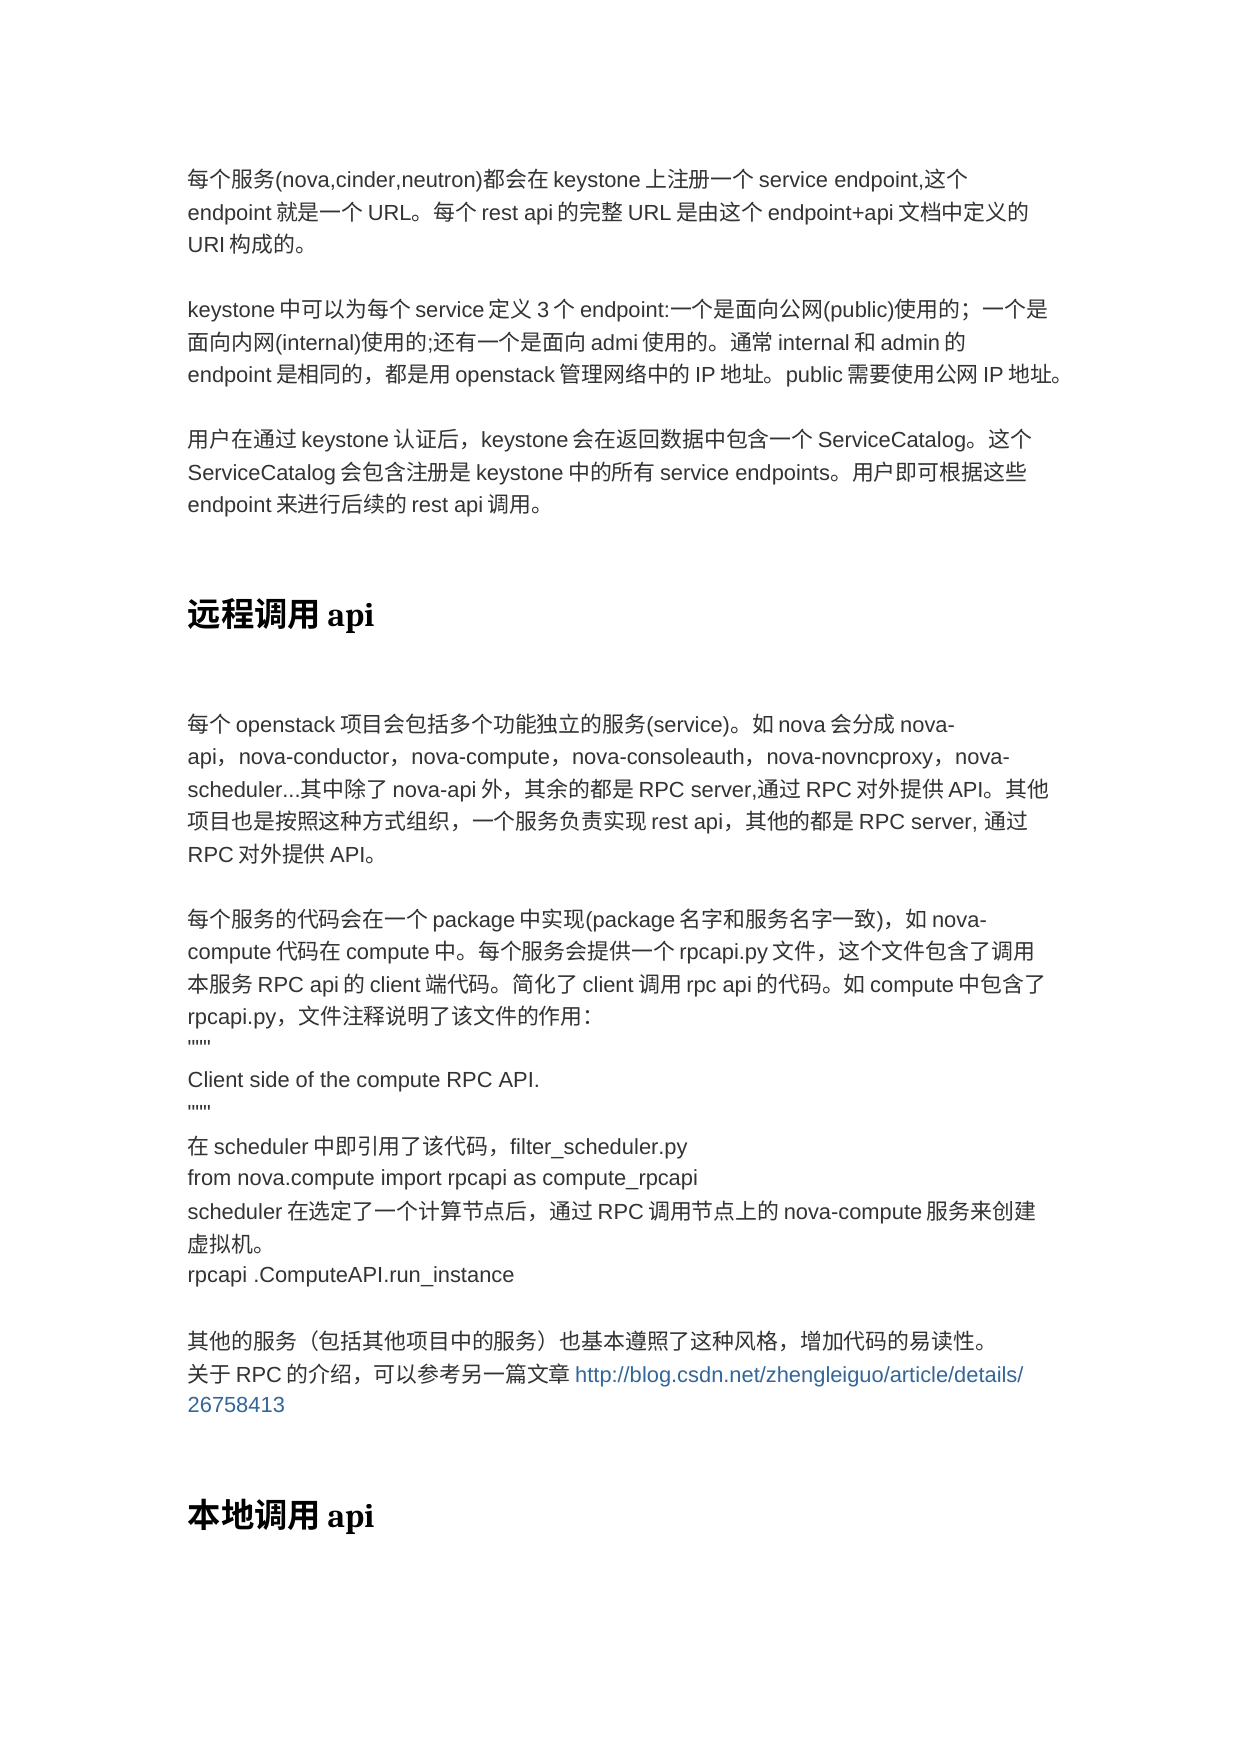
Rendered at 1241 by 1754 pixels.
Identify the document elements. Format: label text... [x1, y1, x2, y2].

text """ [187, 1096, 1053, 1129]
text scheduler在选定了一个计算节点后，通过RPC调用节点上的nova-compute服务来创建虚拟机。 [187, 1194, 1053, 1259]
text 在scheduler中即引用了该代码，filter_scheduler.py [187, 1129, 1053, 1161]
subtitle 本地调用api [187, 1481, 1053, 1546]
text 每个服务的代码会在一个package中实现(package名字和服务名字一致)，如nova-compute代码在compute中。每个服务会提供一个rpcapi.py文件，这个文件包含了调用本服务RPC api的client端代码。简化了client调用rpc api的代码。如compute中包含了rpcapi.py，文件注释说明了该文件的作用： [187, 901, 1053, 1031]
text from nova.compute import rpcapi as compute_rpcapi [187, 1161, 1053, 1194]
text 关于RPC的介绍，可以参考另一篇文章http://blog.csdn.net/zhengleiguo/article/details/26758413 [187, 1356, 1053, 1421]
subtitle 远程调用api [187, 579, 1053, 644]
text keystone中可以为每个service定义3个endpoint:一个是面向公网(public)使用的；一个是面向内网(internal)使用的;还有一个是面向admi使用的。通常internal和admin的endpoint是相同的，都是用openstack管理网络中的IP地址。public需要使用公网IP地址。 [187, 292, 1053, 389]
text 其他的服务（包括其他项目中的服务）也基本遵照了这种风格，增加代码的易读性。 [187, 1324, 1053, 1356]
text rpcapi .ComputeAPI.run_instance [187, 1259, 1053, 1291]
text 每个服务(nova,cinder,neutron)都会在keystone上注册一个service endpoint,这个endpoint就是一个URL。每个rest api的完整URL是由这个endpoint+api文档中定义的URI构成的。 [187, 162, 1053, 259]
text 每个openstack项目会包括多个功能独立的服务(service)。如nova会分成nova-api，nova-conductor，nova-compute，nova-consoleauth，nova-novncproxy，nova-scheduler...其中除了nova-api外，其余的都是RPC server,通过RPC对外提供API。其他项目也是按照这种方式组织，一个服务负责实现rest api，其他的都是RPC server, 通过RPC对外提供API。 [187, 706, 1053, 869]
text 用户在通过keystone认证后，keystone会在返回数据中包含一个ServiceCatalog。这个ServiceCatalog会包含注册是keystone中的所有service endpoints。用户即可根据这些endpoint来进行后续的rest api调用。 [187, 422, 1053, 519]
text Client side of the compute RPC API. [187, 1064, 1053, 1096]
text """ [187, 1031, 1053, 1064]
